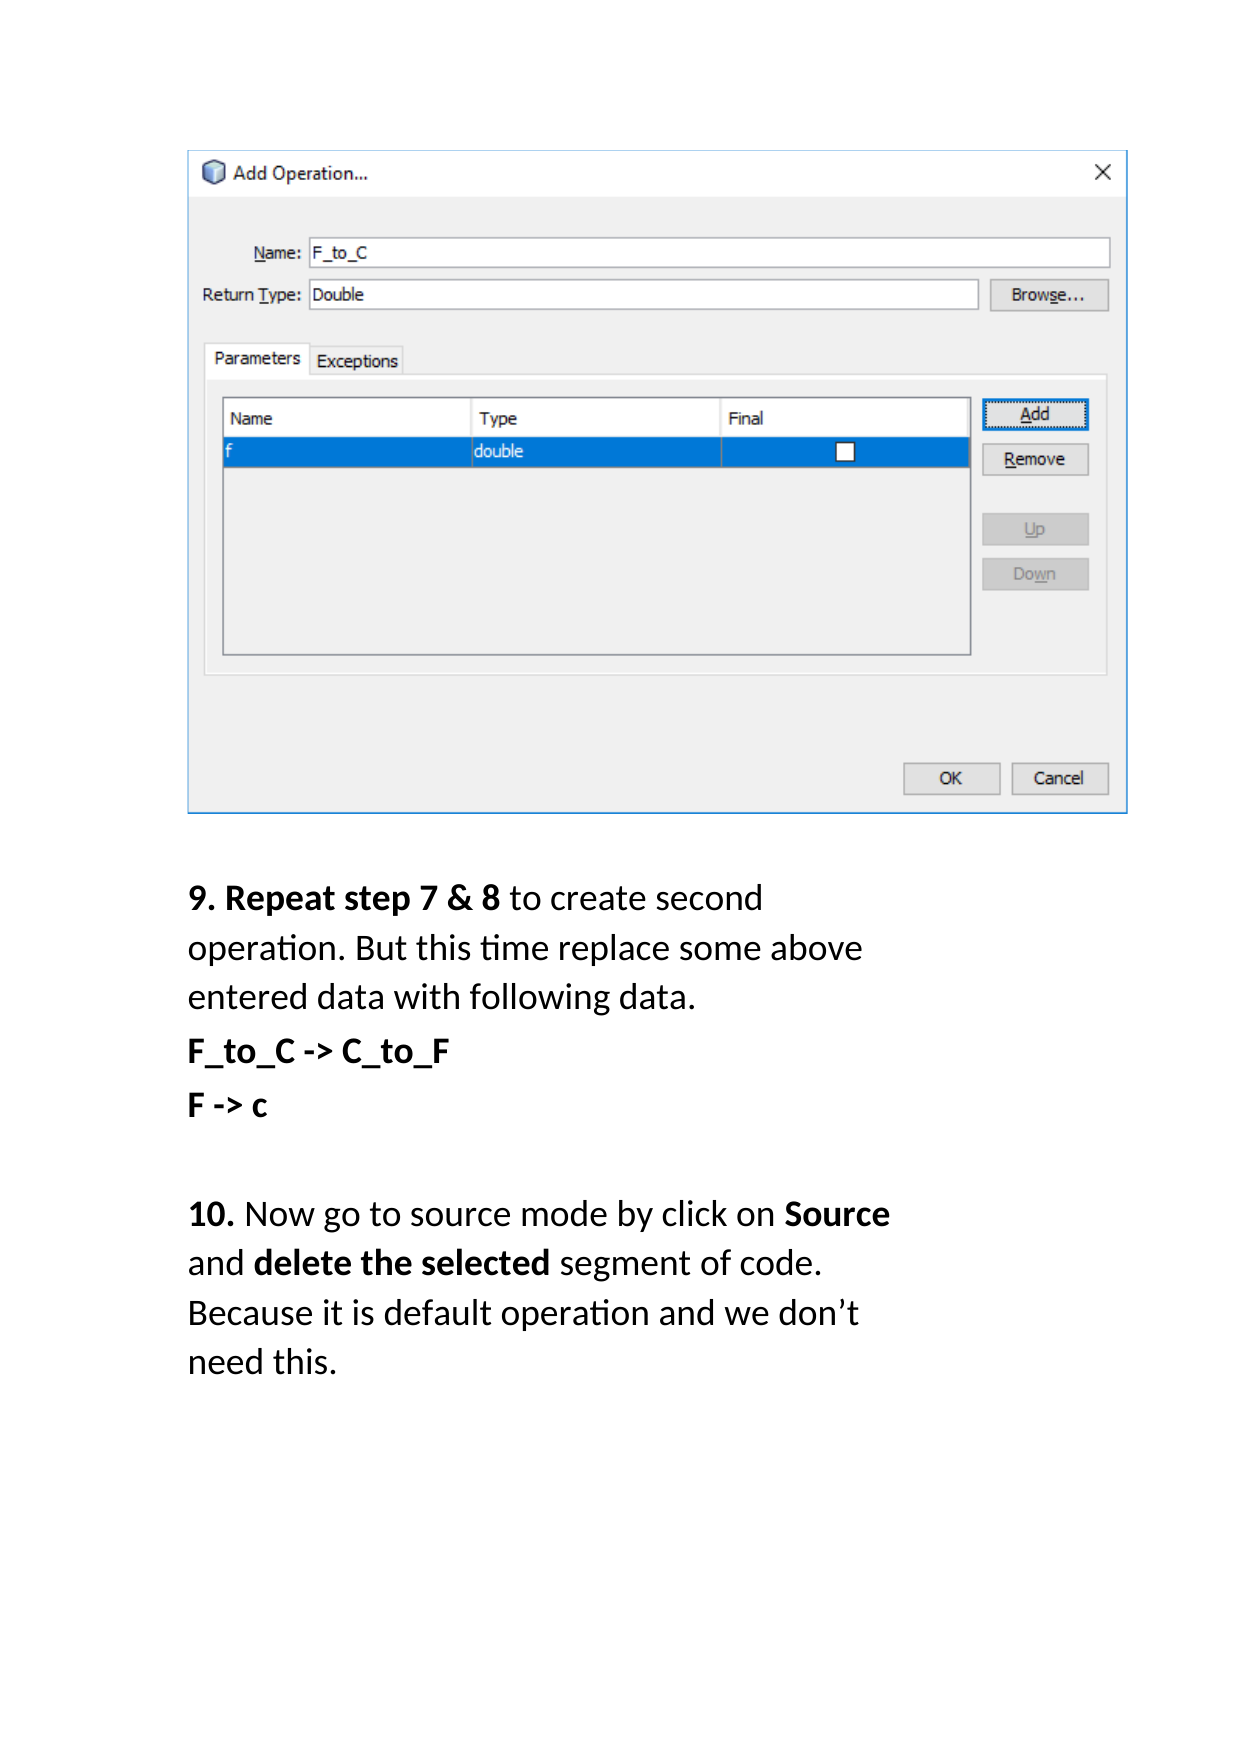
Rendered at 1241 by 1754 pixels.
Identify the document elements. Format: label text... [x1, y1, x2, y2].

text F -> c [187, 1081, 924, 1127]
text 9. Repeat step 7 & 8 to create second operation. But this time replace some above entered data with following data. [187, 874, 924, 1019]
picture [187, 150, 1128, 814]
text 10. Now go to source mode by click on Source and delete the selected segment of code. Because it is default operation and we don’t need this. [187, 1189, 924, 1384]
text F_to_C -> C_to_F [187, 1027, 924, 1073]
